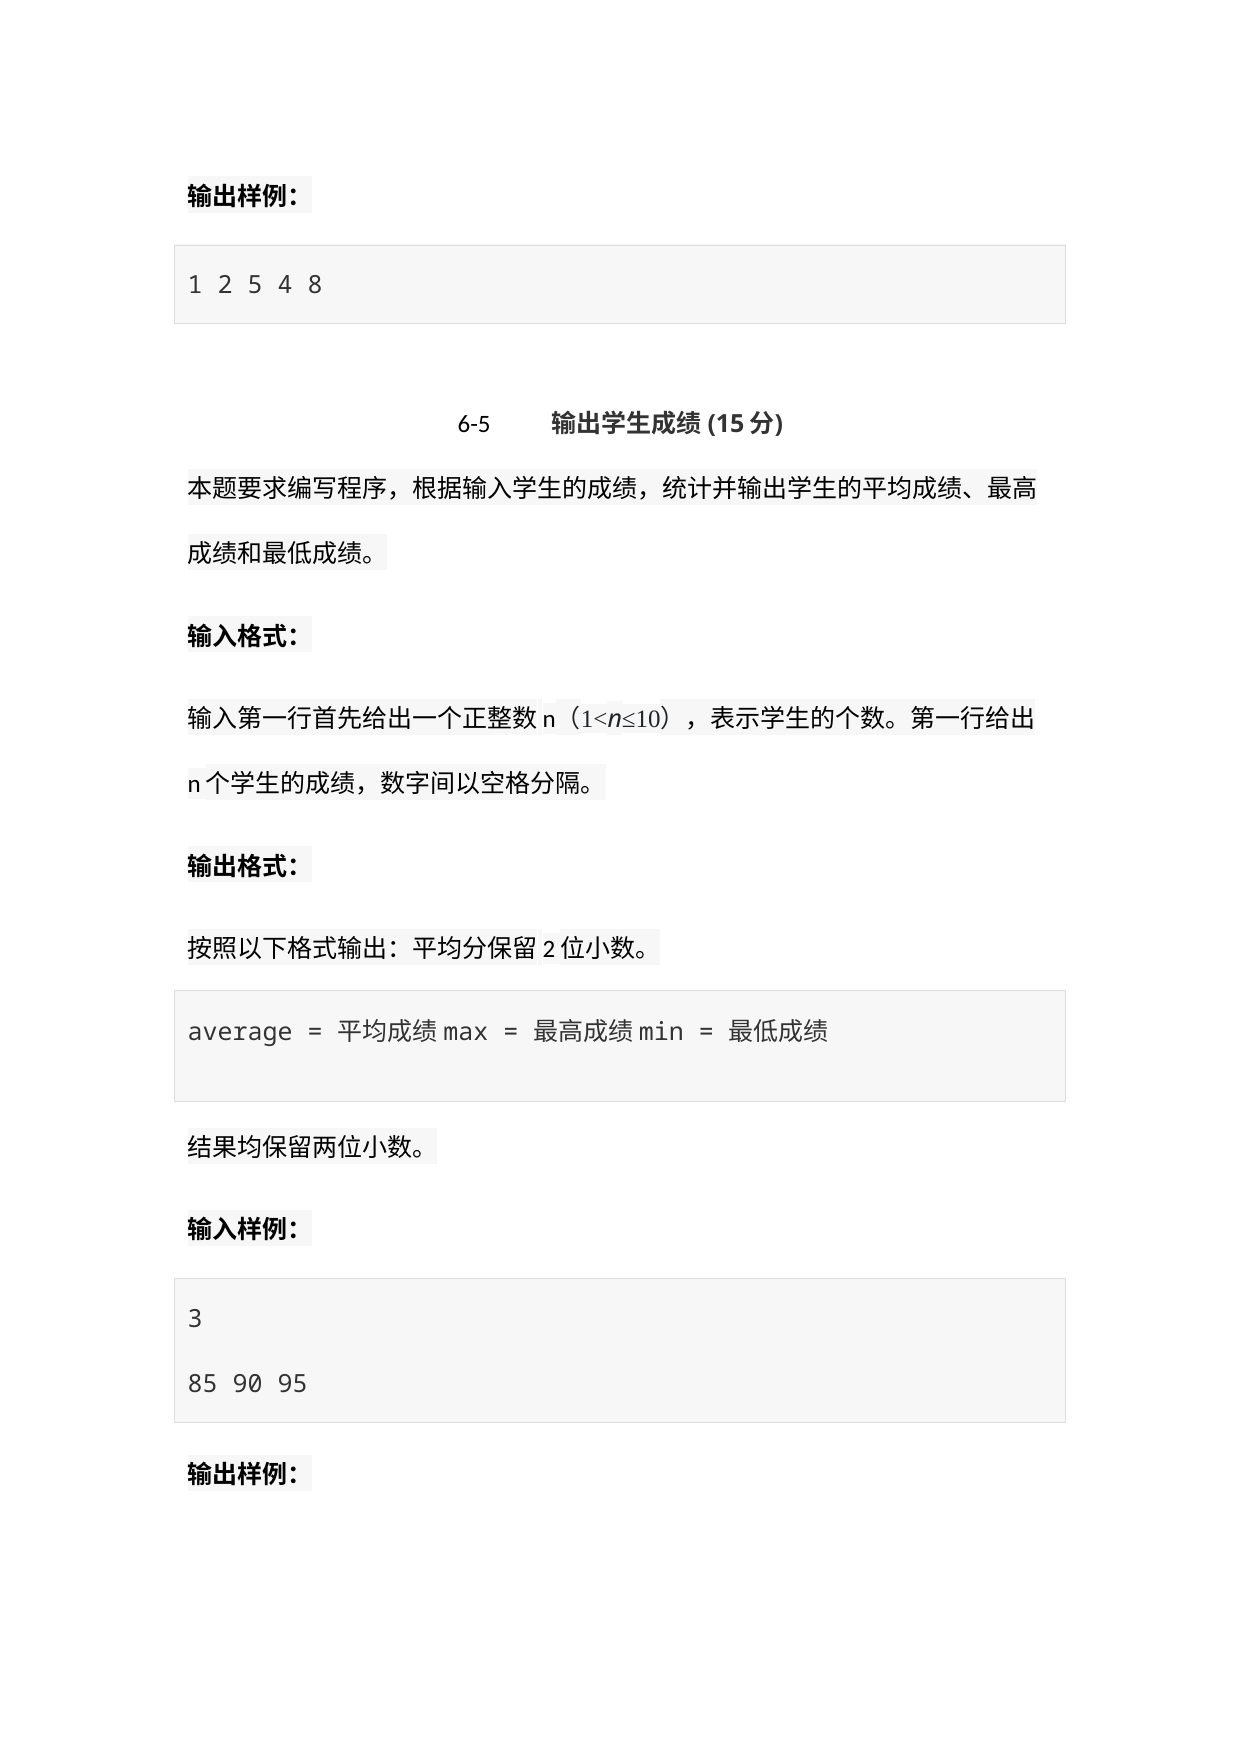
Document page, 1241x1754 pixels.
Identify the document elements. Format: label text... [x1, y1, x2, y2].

text 结果均保留两位小数。 [187, 1113, 1053, 1178]
text 1 2 5 4 8 [175, 246, 1065, 323]
text average = 平均成绩 max = 最高成绩 min = 最低成绩 [175, 991, 1065, 1055]
subtitle 输入样例： [187, 1196, 1053, 1261]
text 按照以下格式输出：平均分保留2位小数。 [187, 914, 1053, 979]
text 85 90 95 [175, 1343, 1065, 1422]
subtitle 输入格式： [187, 602, 1053, 667]
text 本题要求编写程序，根据输入学生的成绩，统计并输出学生的平均成绩、最高成绩和最低成绩。 [187, 454, 1053, 584]
text 3 [175, 1279, 1065, 1343]
subtitle 输出样例： [187, 1440, 1053, 1505]
subtitle 输出样例： [187, 162, 1053, 227]
text 输入第一行首先给出一个正整数n（1<n≤10），表示学生的个数。第一行给出n个学生的成绩，数字间以空格分隔。 [187, 684, 1053, 814]
subtitle 输出格式： [187, 832, 1053, 897]
text 6-5 输出学生成绩 (15分) [187, 389, 1053, 454]
